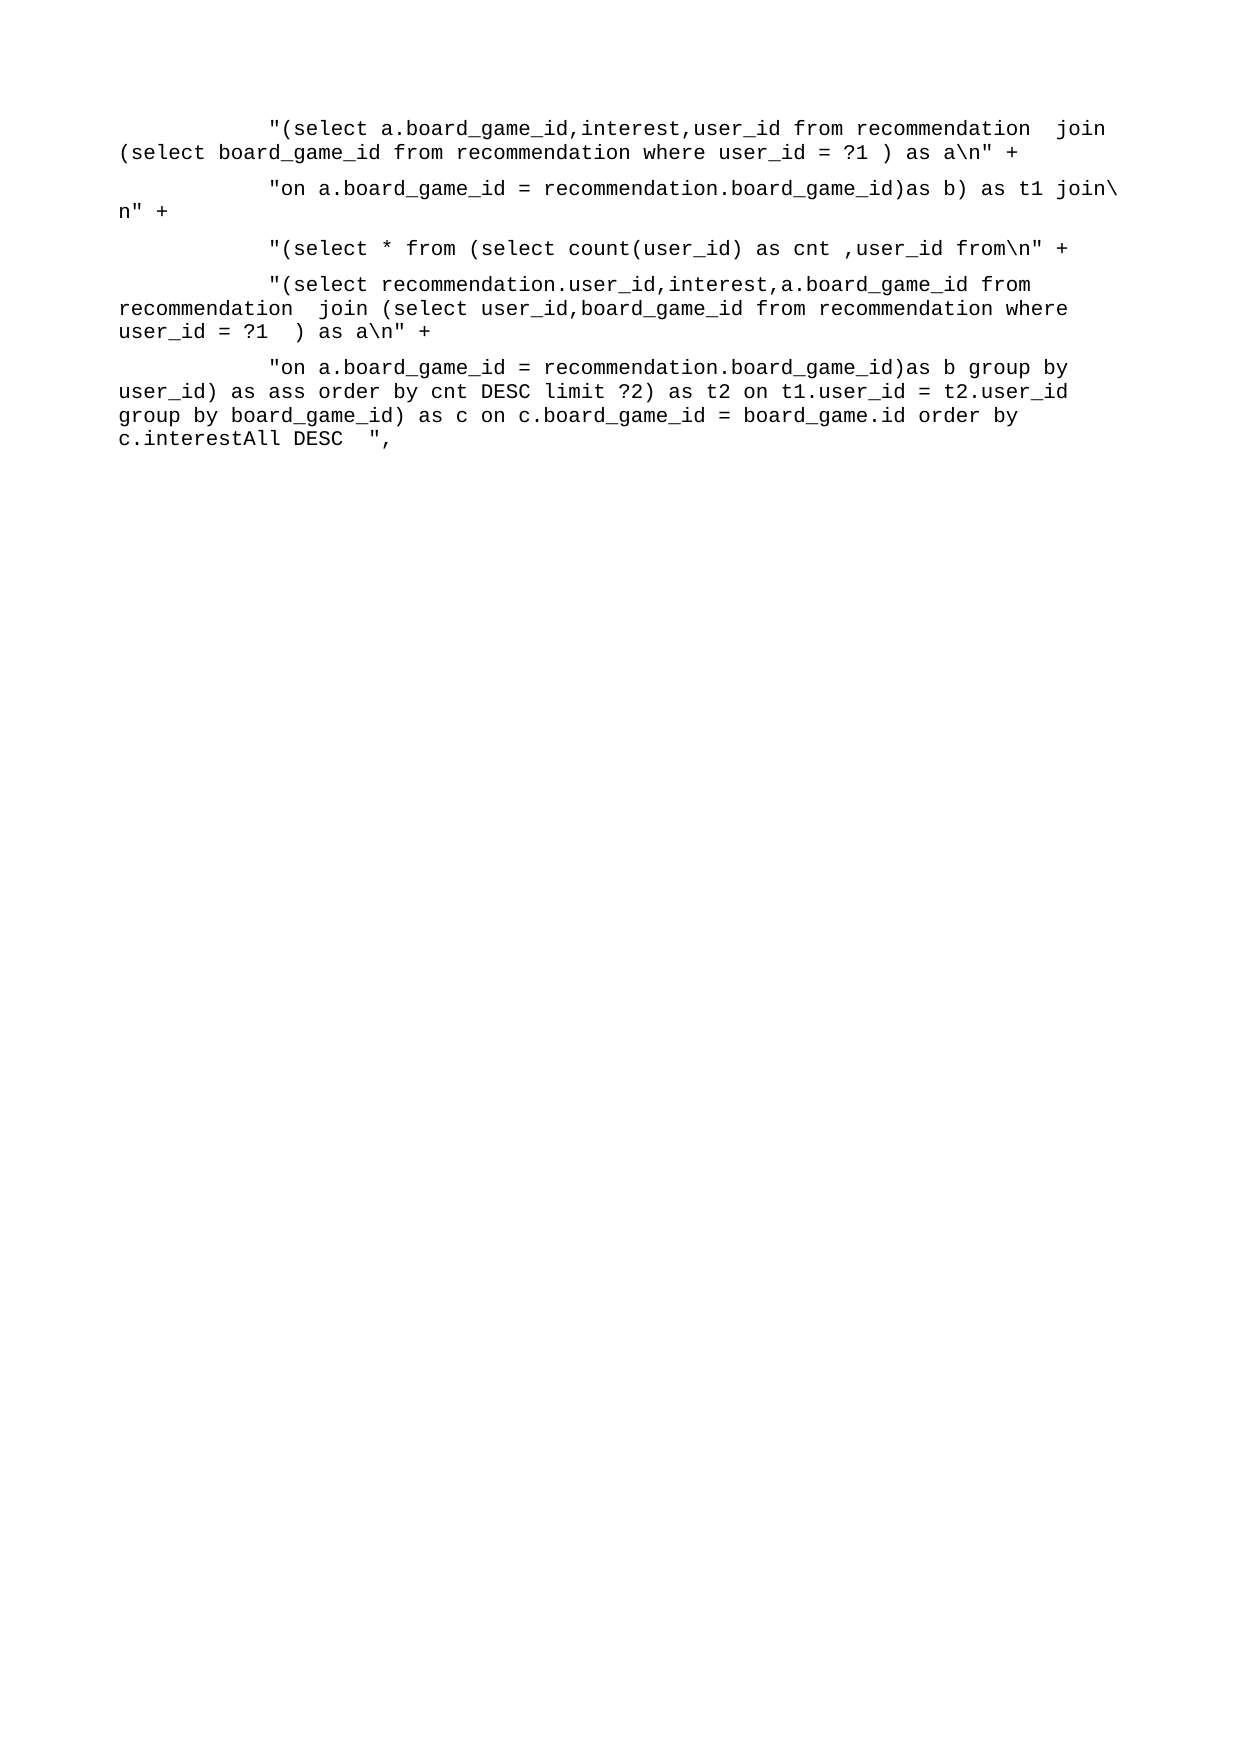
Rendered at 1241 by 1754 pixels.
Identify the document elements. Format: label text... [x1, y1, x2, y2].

text "(select recommendation.user_id,interest,a.board_game_id from recommendation join (select user_id,board_game_id from recommendation where user_id = ?1 ) as a\n" + [118, 274, 1122, 345]
text "on a.board_game_id = recommendation.board_game_id)as b group by user_id) as ass order by cnt DESC limit ?2) as t2 on t1.user_id = t2.user_id group by board_game_id) as c on c.board_game_id = board_game.id order by c.interestAll DESC ", [118, 357, 1122, 452]
text "on a.board_game_id = recommendation.board_game_id)as b) as t1 join\n" + [118, 178, 1122, 225]
text "(select a.board_game_id,interest,user_id from recommendation join (select board_game_id from recommendation where user_id = ?1 ) as a\n" + [118, 118, 1122, 165]
text "(select * from (select count(user_id) as cnt ,user_id from\n" + [118, 238, 1122, 261]
